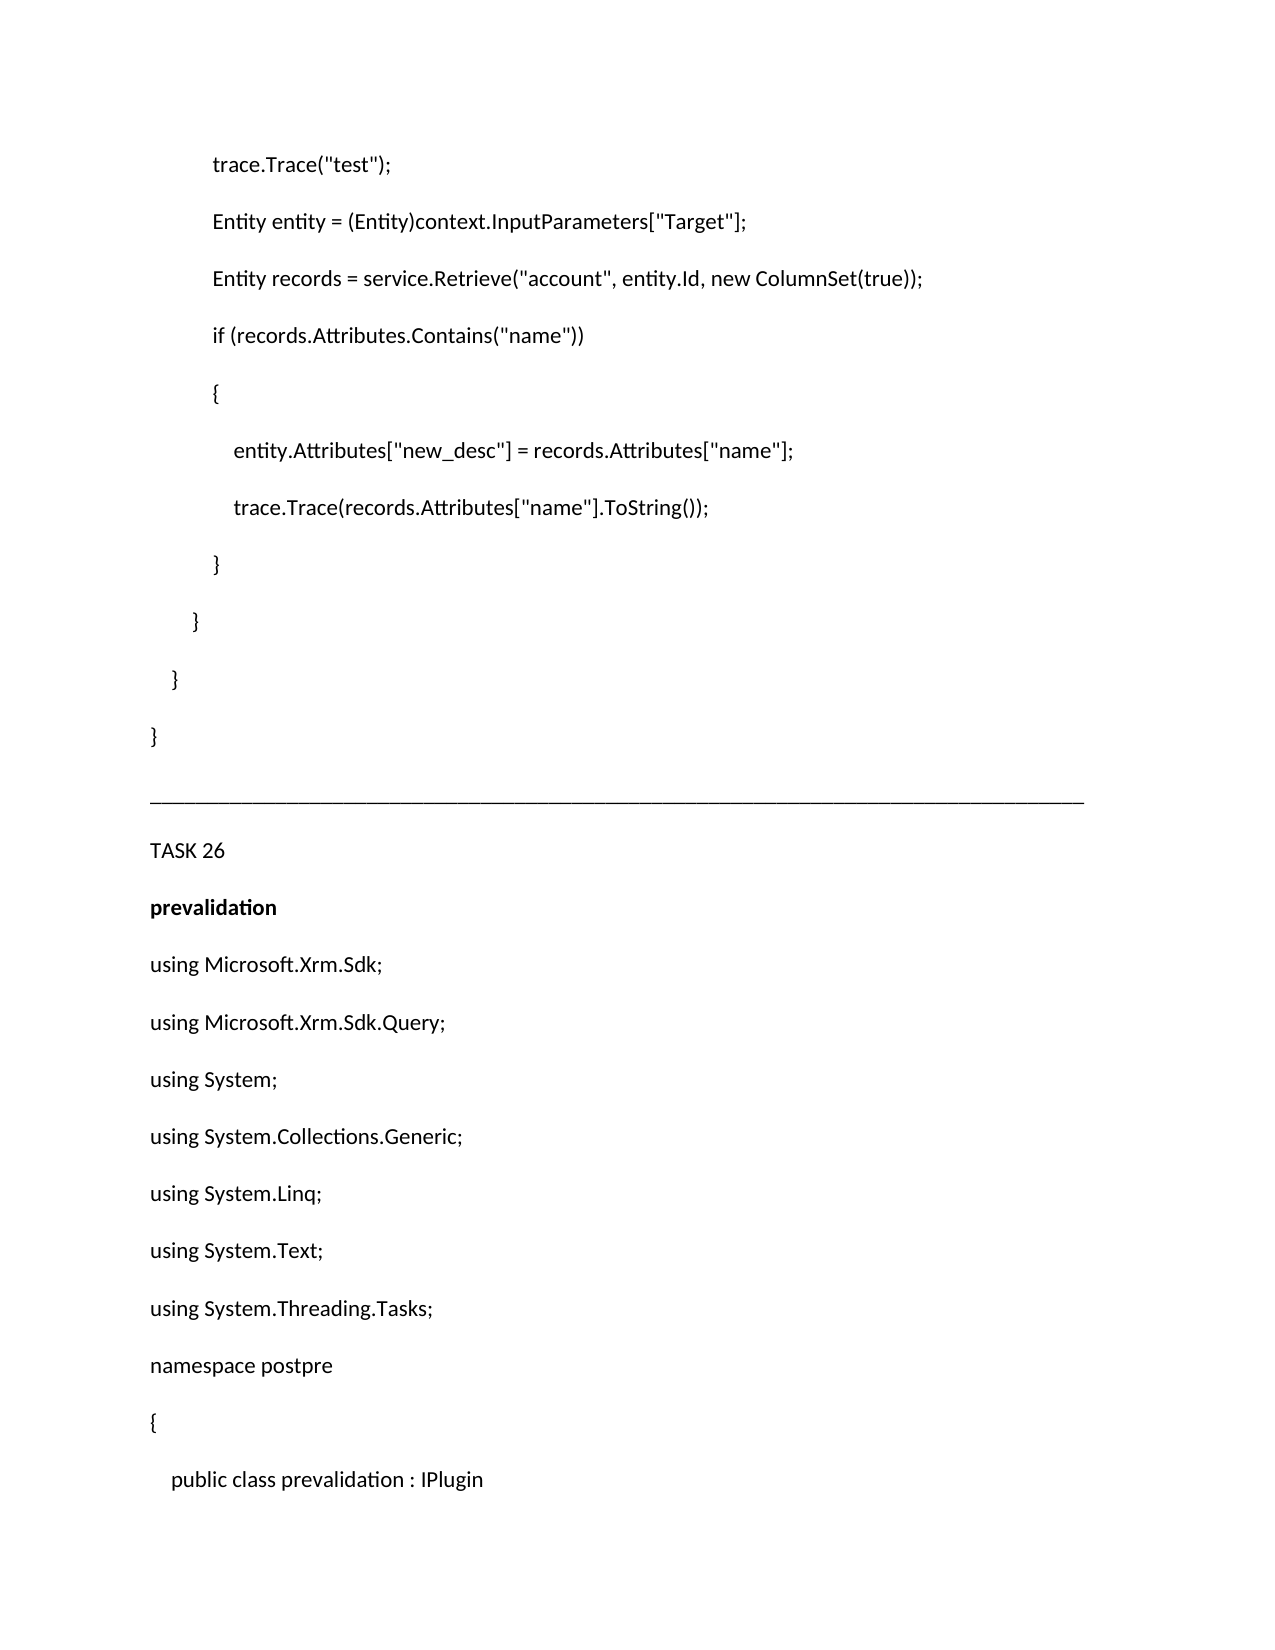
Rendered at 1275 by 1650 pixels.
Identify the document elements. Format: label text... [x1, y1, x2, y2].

text } [150, 722, 1125, 750]
text using System.Threading.Tasks; [150, 1294, 1125, 1322]
text Entity records = service.Retrieve("account", entity.Id, new ColumnSet(true)); [150, 264, 1125, 292]
text } [150, 665, 1125, 693]
text Entity entity = (Entity)context.InputParameters["Target"]; [150, 207, 1125, 235]
text { [150, 379, 1125, 407]
text using System.Text; [150, 1237, 1125, 1264]
text using System.Linq; [150, 1179, 1125, 1207]
text using Microsoft.Xrm.Sdk; [150, 951, 1125, 979]
text } [150, 607, 1125, 636]
text public class prevalidation : IPlugin [150, 1465, 1125, 1493]
text using System.Collections.Generic; [150, 1122, 1125, 1150]
text prevalidation [150, 893, 1125, 921]
text trace.Trace(records.Attributes["name"].ToString()); [150, 493, 1125, 521]
text namespace postpre [150, 1351, 1125, 1379]
text TASK 26 [150, 836, 1125, 864]
text entity.Attributes["new_desc"] = records.Attributes["name"]; [150, 436, 1125, 464]
text } [150, 550, 1125, 578]
text { [150, 1408, 1125, 1436]
text using Microsoft.Xrm.Sdk.Query; [150, 1008, 1125, 1036]
text __________________________________________________________________________________ [150, 779, 1125, 807]
text trace.Trace("test"); [150, 150, 1125, 178]
text using System; [150, 1065, 1125, 1093]
text if (records.Attributes.Contains("name")) [150, 322, 1125, 349]
